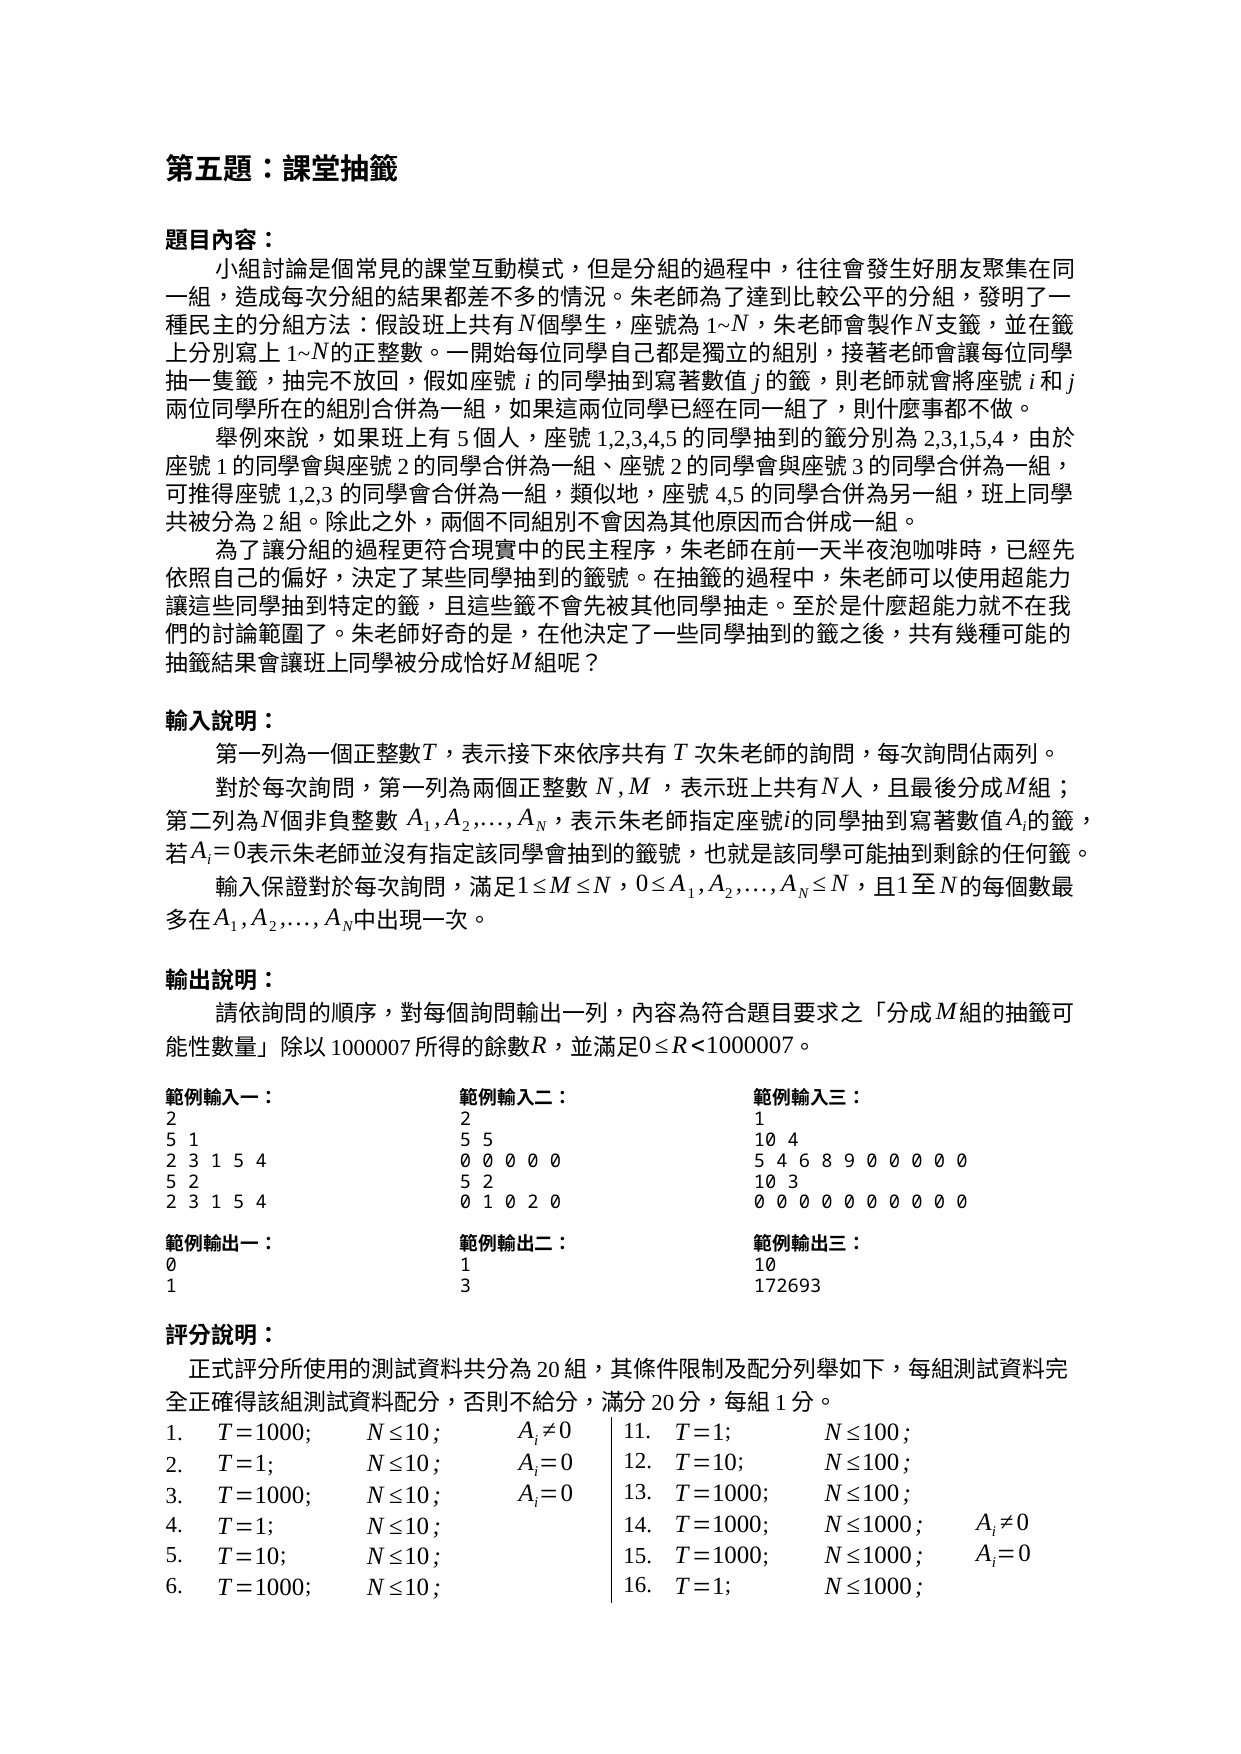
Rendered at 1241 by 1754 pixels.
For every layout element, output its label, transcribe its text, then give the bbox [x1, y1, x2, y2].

text 正式評分所使用的測試資料共分為20組，其條件限制及配分列舉如下，每組測試資料完全正確得該組測試資料配分，否則不給分，滿分20分，每組1分。 [165, 1350, 1075, 1417]
text 評分說明： [165, 1317, 1075, 1350]
text 對於每次詢問，第一列為兩個正整數 ，表示班上共有人，且最後分成組；第二列為個非負整數 ，表示朱老師指定座號的同學抽到寫著數值的籤，若表示朱老師並沒有指定該同學會抽到的籤號，也就是該同學可能抽到剩餘的任何籤。 [165, 769, 1075, 869]
text 輸入保證對於每次詢問，滿足，，且的每個數最多在中出現一次。 [165, 869, 1075, 936]
text 為了讓分組的過程更符合現實中的民主程序，朱老師在前一天半夜泡咖啡時，已經先依照自己的偏好，決定了某些同學抽到的籤號。在抽籤的過程中，朱老師可以使用超能力讓這些同學抽到特定的籤，且這些籤不會先被其他同學抽走。至於是什麼超能力就不在我們的討論範圍了。朱老師好奇的是，在他決定了一些同學抽到的籤之後，共有幾種可能的抽籤結果會讓班上同學被分成恰好組呢？ [165, 536, 1075, 677]
table_header ; ; ; ; ; ; ; ; ; ; [612, 1417, 1069, 1602]
text 輸出說明： [165, 962, 1075, 995]
text 小組討論是個常見的課堂互動模式，但是分組的過程中，往往會發生好朋友聚集在同一組，造成每次分組的結果都差不多的情況。朱老師為了達到比較公平的分組，發明了一種民主的分組方法：假設班上共有個學生，座號為1~，朱老師會製作支籤，並在籤上分別寫上1~的正整數。一開始每位同學自己都是獨立的組別，接著老師會讓每位同學抽一隻籤，抽完不放回，假如座號 i 的同學抽到寫著數值j的籤，則老師就會將座號i和j兩位同學所在的組別合併為一組，如果這兩位同學已經在同一組了，則什麼事都不做。 [165, 255, 1075, 423]
text 輸入說明： [165, 703, 1075, 736]
text 第五題：課堂抽籤 [165, 146, 1075, 188]
text 第一列為一個正整數，表示接下來依序共有 次朱老師的詢問，每次詢問佔兩列。 [165, 736, 1075, 769]
table_header 範例輸入三： 1 10 4 5 4 6 8 9 0 0 0 0 0 10 3 0 0 0 0 0 0 0 0 0 0 範例輸出三： 10 172693 [743, 1088, 1037, 1317]
text 請依詢問的順序，對每個詢問輸出一列，內容為符合題目要求之「分成組的抽籤可能性數量」除以1000007所得的餘數，並滿足。 [165, 995, 1075, 1062]
table_header ; ; ; ; ; ; ; ; ; ; [154, 1417, 611, 1602]
text 題目內容： [165, 222, 1075, 255]
table_header 範例輸入二： 2 5 5 0 0 0 0 0 5 2 0 1 0 2 0 範例輸出二： 1 3 [448, 1088, 742, 1317]
table_header 範例輸入一： 2 5 1 2 3 1 5 4 5 2 2 3 1 5 4 範例輸出一： 0 1 [154, 1088, 448, 1317]
text 舉例來說，如果班上有5個人，座號1,2,3,4,5的同學抽到的籤分別為2,3,1,5,4，由於座號1的同學會與座號2的同學合併為一組、座號2的同學會與座號3的同學合併為一組，可推得座號 1,2,3 的同學會合併為一組，類似地，座號 4,5 的同學合併為另一組，班上同學共被分為 2 組。除此之外，兩個不同組別不會因為其他原因而合併成一組。 [165, 423, 1075, 536]
